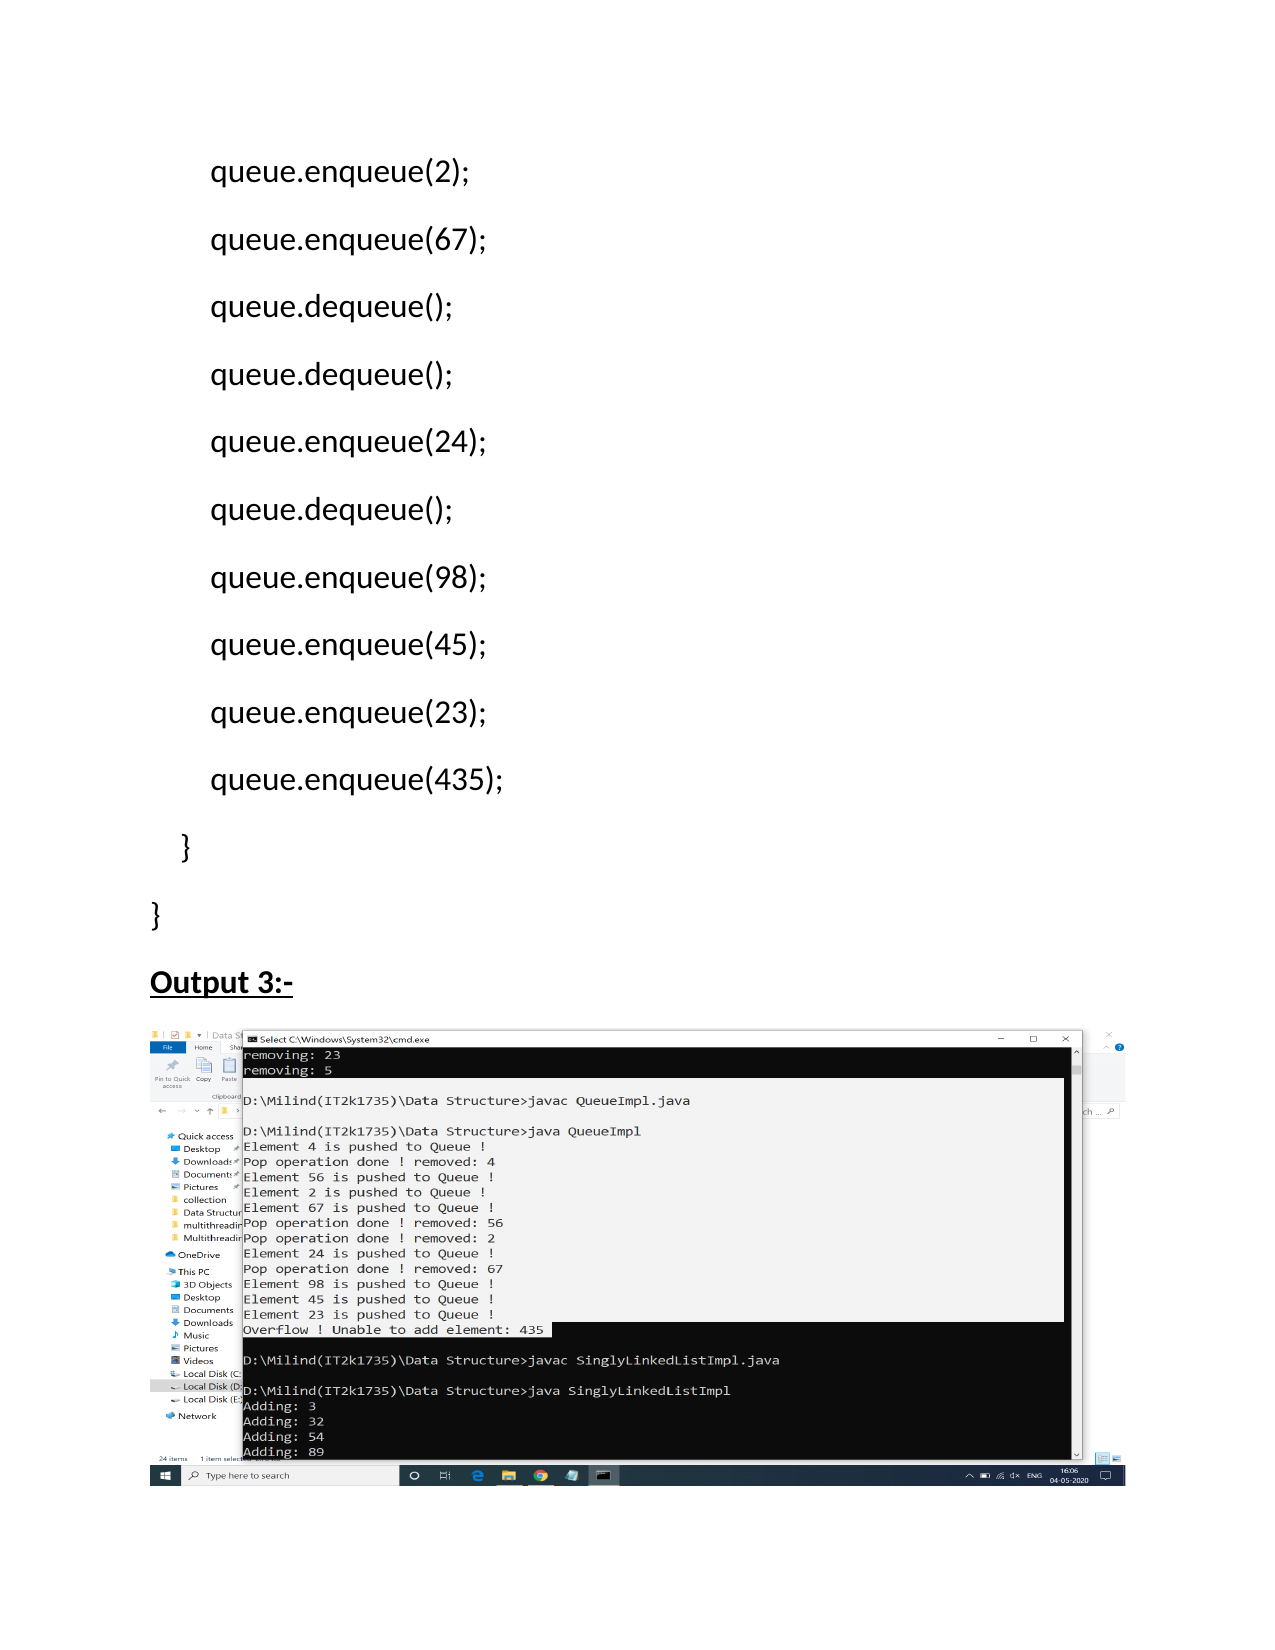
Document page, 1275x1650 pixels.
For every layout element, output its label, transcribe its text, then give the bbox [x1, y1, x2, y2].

text Output 3:- [150, 961, 1125, 1002]
text queue.enqueue(24); [150, 420, 1125, 461]
text } [150, 894, 1125, 934]
text queue.enqueue(435); [150, 758, 1125, 799]
text queue.enqueue(2); [150, 150, 1125, 191]
picture [150, 1028, 1126, 1486]
text queue.dequeue(); [150, 488, 1125, 529]
text queue.enqueue(45); [150, 623, 1125, 664]
text queue.enqueue(98); [150, 556, 1125, 596]
text queue.dequeue(); [150, 285, 1125, 326]
text } [150, 826, 1125, 867]
text queue.enqueue(23); [150, 691, 1125, 732]
text queue.dequeue(); [150, 353, 1125, 393]
text queue.enqueue(67); [150, 218, 1125, 258]
